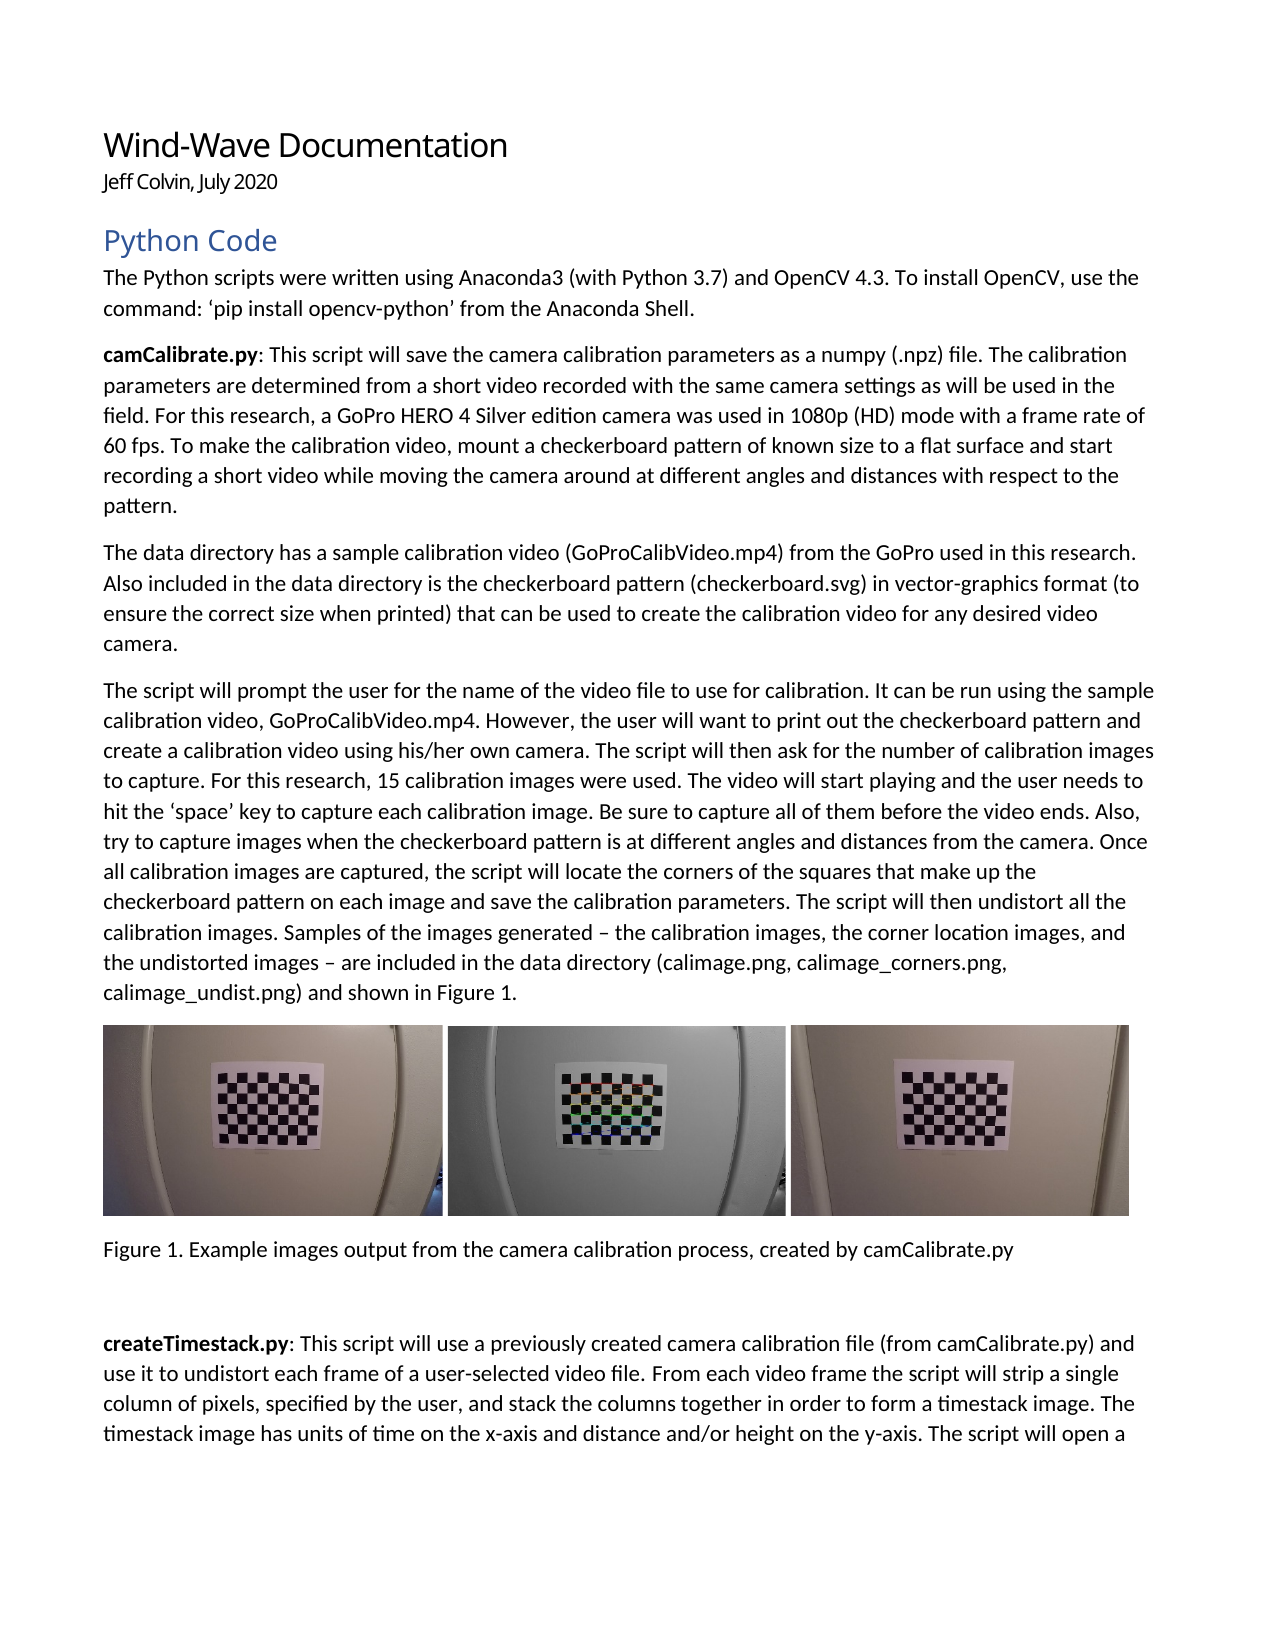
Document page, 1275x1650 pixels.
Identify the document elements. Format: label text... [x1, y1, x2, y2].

text camCalibrate.py: This script will save the camera calibration parameters as a numpy (.npz) file. The calibration parameters are determined from a short video recorded with the same camera settings as will be used in the field. For this research, a GoPro HERO 4 Silver edition camera was used in 1080p (HD) mode with a frame rate of 60 fps. To make the calibration video, mount a checkerboard pattern of known size to a flat surface and start recording a short video while moving the camera around at different angles and distances with respect to the pattern. [103, 341, 1162, 520]
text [103, 1329, 1162, 1447]
picture [447, 1026, 786, 1216]
text The script will prompt the user for the name of the video file to use for calibration. It can be run using the sample calibration video, GoProCalibVideo.mp4. However, the user will want to print out the checkerboard pattern and create a calibration video using his/her own camera. The script will then ask for the number of calibration images to capture. For this research, 15 calibration images were used. The video will start playing and the user needs to hit the ‘space’ key to capture each calibration image. Be sure to capture all of them before the video ends. Also, try to capture images when the checkerboard pattern is at different angles and distances from the camera. Once all calibration images are captured, the script will locate the corners of the squares that make up the checkerboard pattern on each image and save the calibration parameters. The script will then undistort all the calibration images. Samples of the images generated – the calibration images, the corner location images, and the undistorted images – are included in the data directory (calimage.png, calimage_corners.png, calimage_undist.png) and shown in Figure 1. [103, 676, 1162, 1006]
title Wind-Wave Documentation Jeff Colvin, July 2020 [103, 122, 1162, 196]
subtitle Python Code [103, 221, 1162, 260]
picture [103, 1025, 443, 1216]
picture [790, 1025, 1129, 1216]
text The data directory has a sample calibration video (GoProCalibVideo.mp4) from the GoPro used in this research. Also included in the data directory is the checkerboard pattern (checkerboard.svg) in vector-graphics format (to ensure the correct size when printed) that can be used to create the calibration video for any desired video camera. [103, 538, 1162, 657]
text Figure 1. Example images output from the camera calibration process, created by camCalibrate.py [103, 1235, 1162, 1263]
text The Python scripts were written using Anaconda3 (with Python 3.7) and OpenCV 4.3. To install OpenCV, use the command: ‘pip install opencv-python’ from the Anaconda Shell. [103, 263, 1162, 322]
